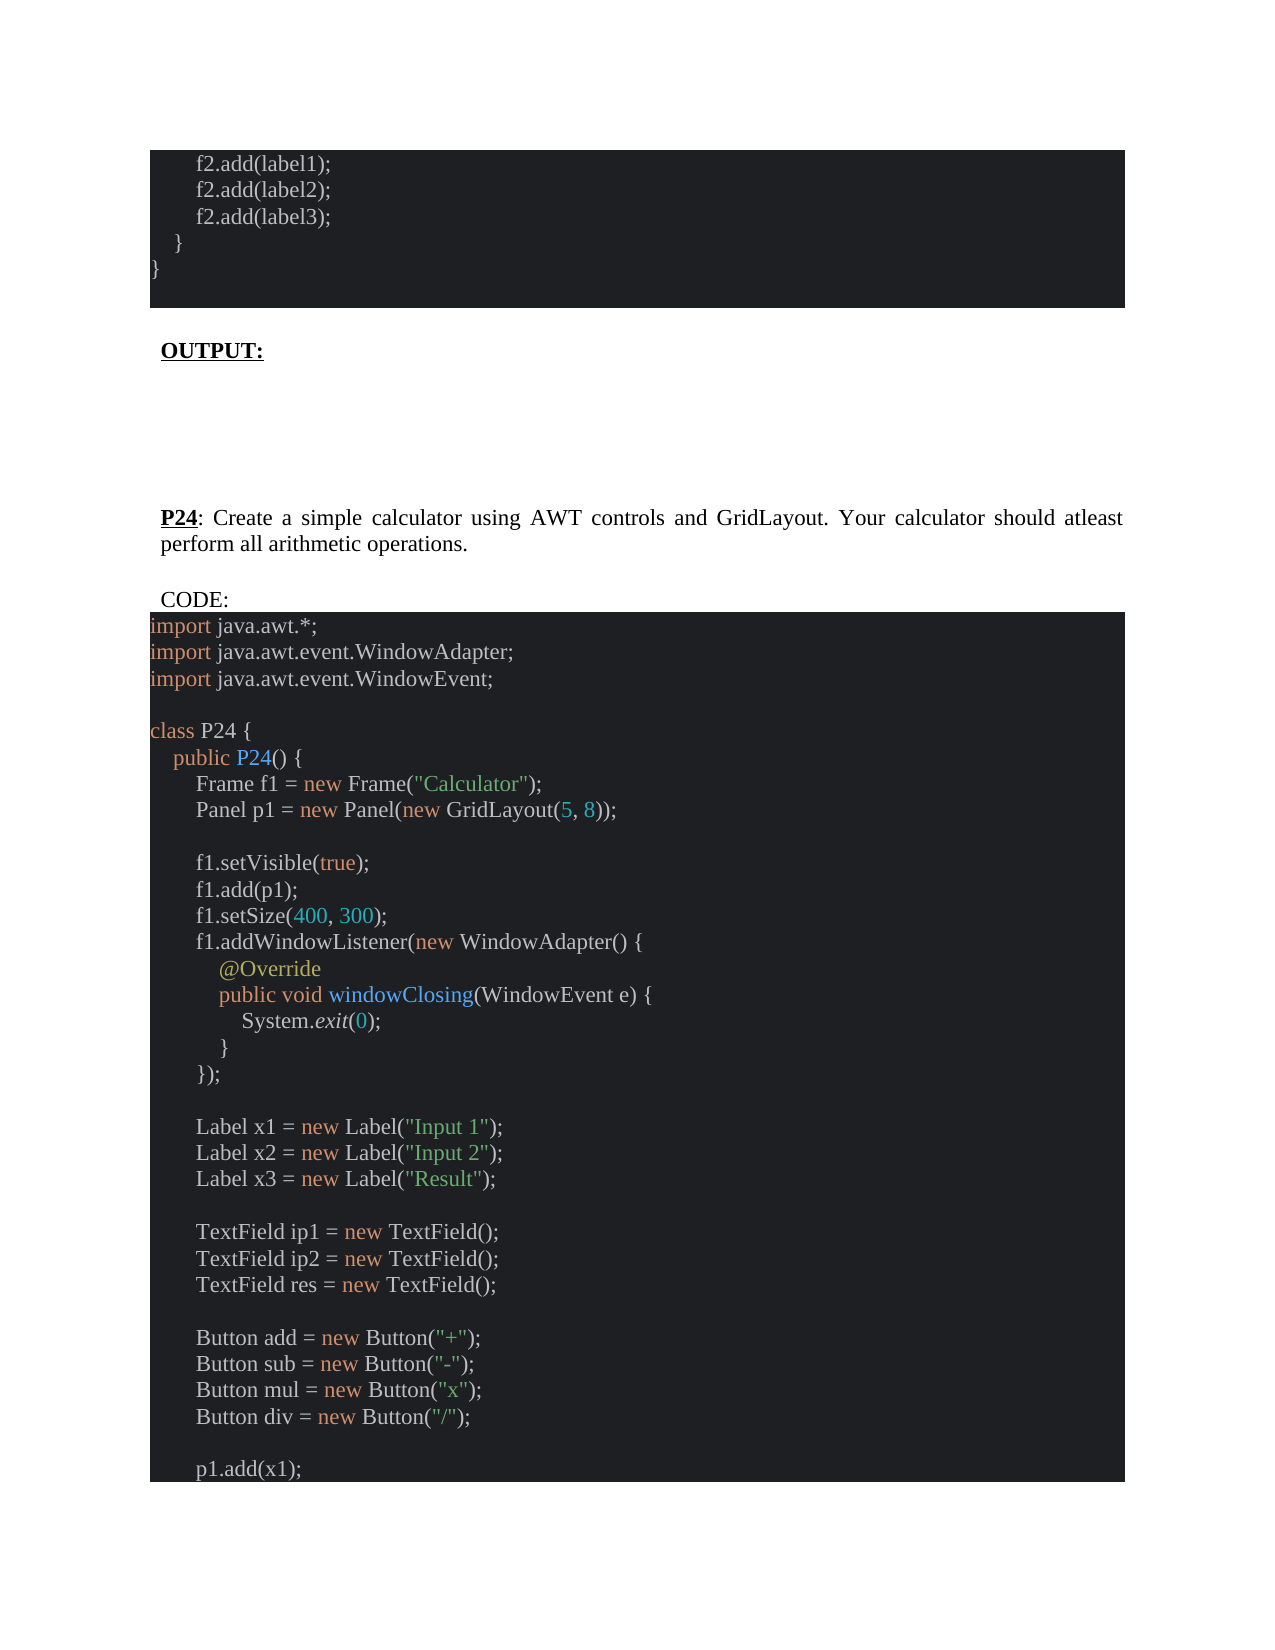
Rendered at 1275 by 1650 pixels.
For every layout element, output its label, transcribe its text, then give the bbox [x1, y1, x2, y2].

text P24: Create a simple calculator using AWT controls and GridLayout. Your calculator should atleast perform all arithmetic operations. [160, 504, 1125, 557]
text OUTPUT: [160, 337, 1125, 364]
text CODE: [160, 586, 1125, 612]
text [150, 612, 1125, 1482]
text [150, 150, 1125, 282]
